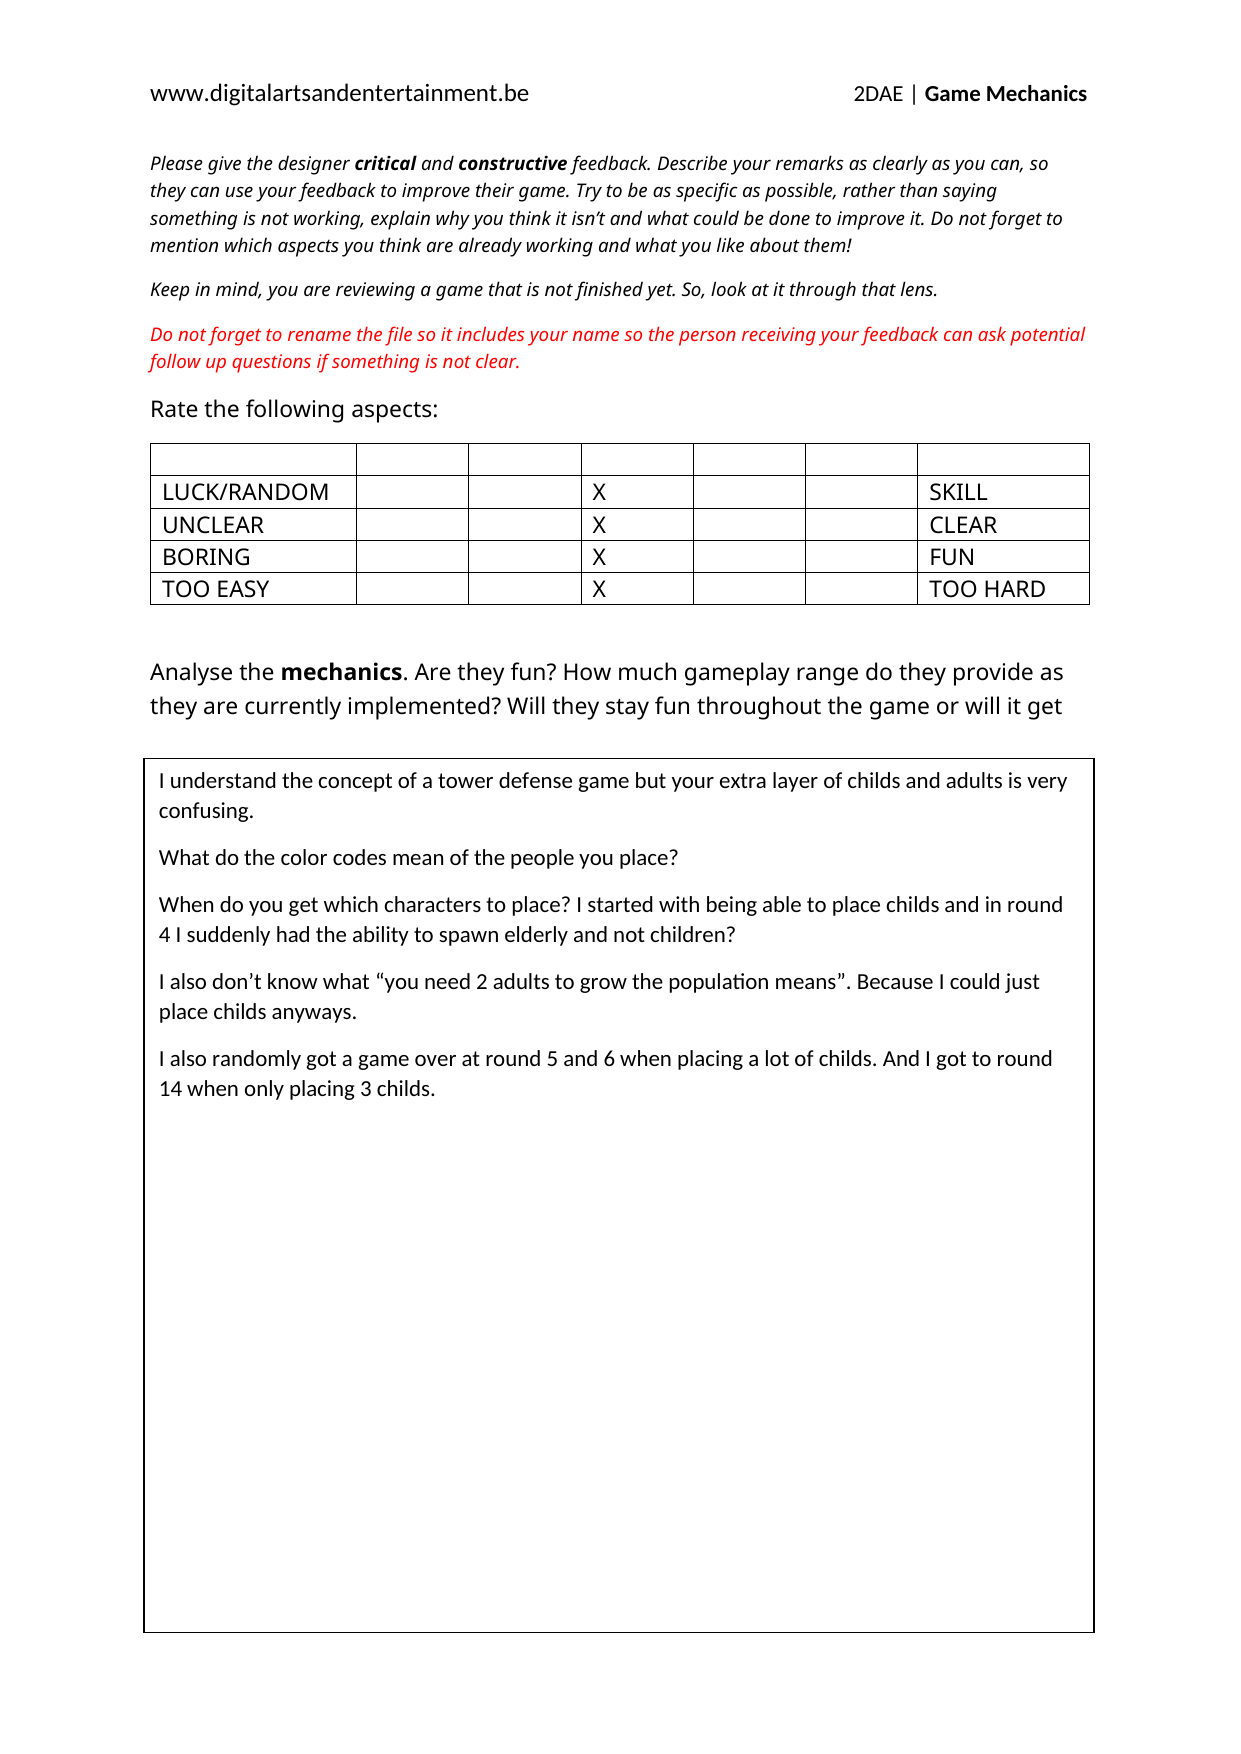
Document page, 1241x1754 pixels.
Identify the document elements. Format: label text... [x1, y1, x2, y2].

table_header [469, 444, 581, 475]
table_header [694, 444, 805, 475]
table_cell UNCLEAR [151, 509, 356, 540]
text Keep in mind, you are reviewing a game that is not finished yet. So, look at it through that lens. [150, 277, 1090, 302]
table_header [582, 444, 693, 475]
table_cell [469, 541, 581, 572]
table_cell [806, 509, 917, 540]
table_cell X [582, 476, 693, 507]
text Analyse the mechanics. Are they fun? How much gameplay range do they provide as they are currently implemented? Will they stay fun throughout the game or will it get stale quickly? Can you expand a lot on them, generate lots of gameplay content? What would you change if you had to? [150, 656, 1090, 721]
table_cell [469, 573, 581, 604]
table_cell [694, 476, 805, 507]
table_cell TOO EASY [151, 573, 356, 604]
table_header [357, 444, 468, 475]
table_cell [469, 476, 581, 507]
table_cell [357, 509, 468, 540]
text Rate the following aspects: [150, 392, 1090, 424]
table_cell [694, 573, 805, 604]
table_cell LUCK/RANDOM [151, 476, 356, 507]
table_cell [357, 541, 468, 572]
table_cell TOO HARD [918, 573, 1089, 604]
text Do not forget to rename the file so it includes your name so the person receiving your feedback can ask potential follow up questions if something is not clear. [150, 321, 1090, 374]
table_cell [806, 476, 917, 507]
table_cell X [582, 541, 693, 572]
table_cell X [582, 573, 693, 604]
table_cell [469, 509, 581, 540]
table_cell [694, 541, 805, 572]
table_cell SKILL [918, 476, 1089, 507]
table_header [918, 444, 1089, 475]
table_header [806, 444, 917, 475]
table_cell X [582, 509, 693, 540]
table_cell BORING [151, 541, 356, 572]
table_cell [357, 476, 468, 507]
table_cell CLEAR [918, 509, 1089, 540]
table_cell FUN [918, 541, 1089, 572]
table_cell [806, 541, 917, 572]
table_header [151, 444, 356, 475]
table_cell [357, 573, 468, 604]
table_cell [806, 573, 917, 604]
text Please give the designer critical and constructive feedback. Describe your remarks as clearly as you can, so they can use your feedback to improve their game. Try to be as specific as possible, rather than saying something is not working, explain why you think it isn’t and what could be done to improve it. Do not forget to mention which aspects you think are already working and what you like about them! [150, 150, 1090, 258]
table_cell [694, 509, 805, 540]
